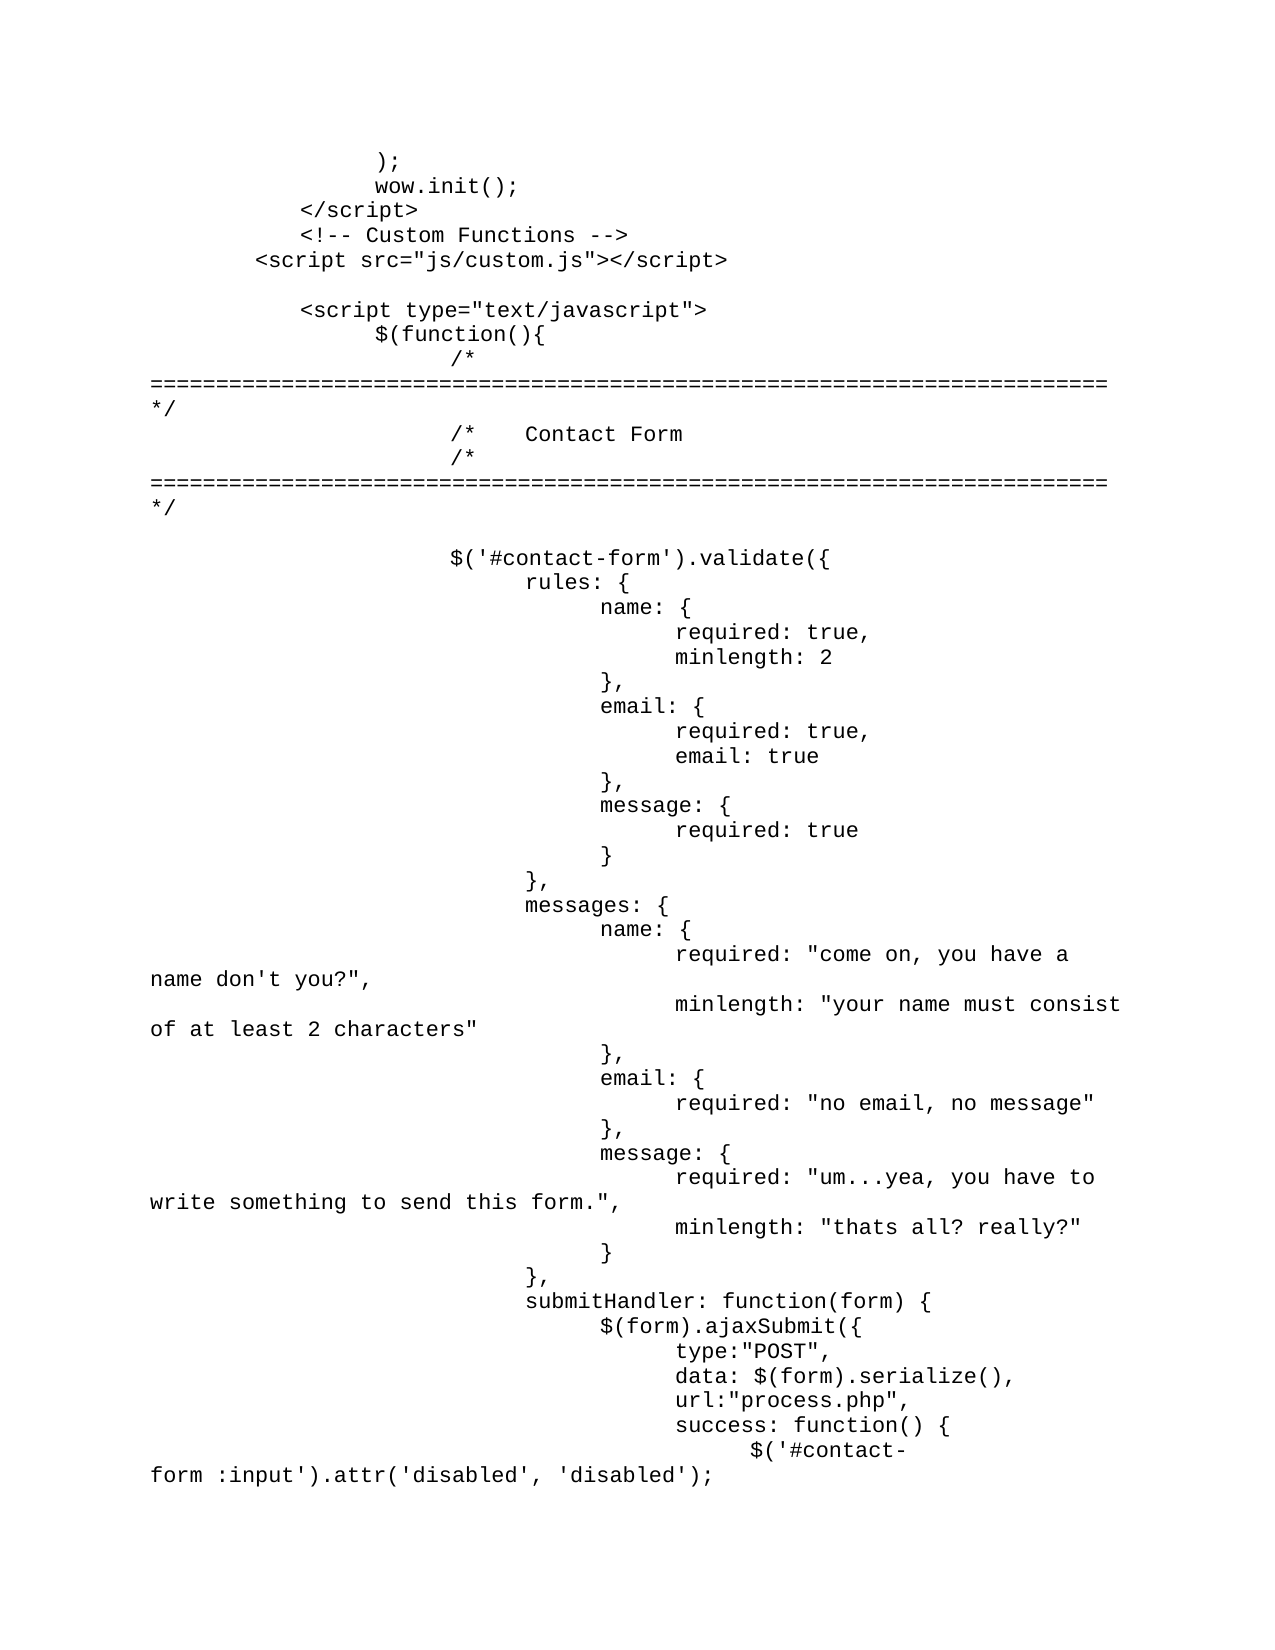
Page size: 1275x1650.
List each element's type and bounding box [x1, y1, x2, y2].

text [150, 150, 1125, 1489]
